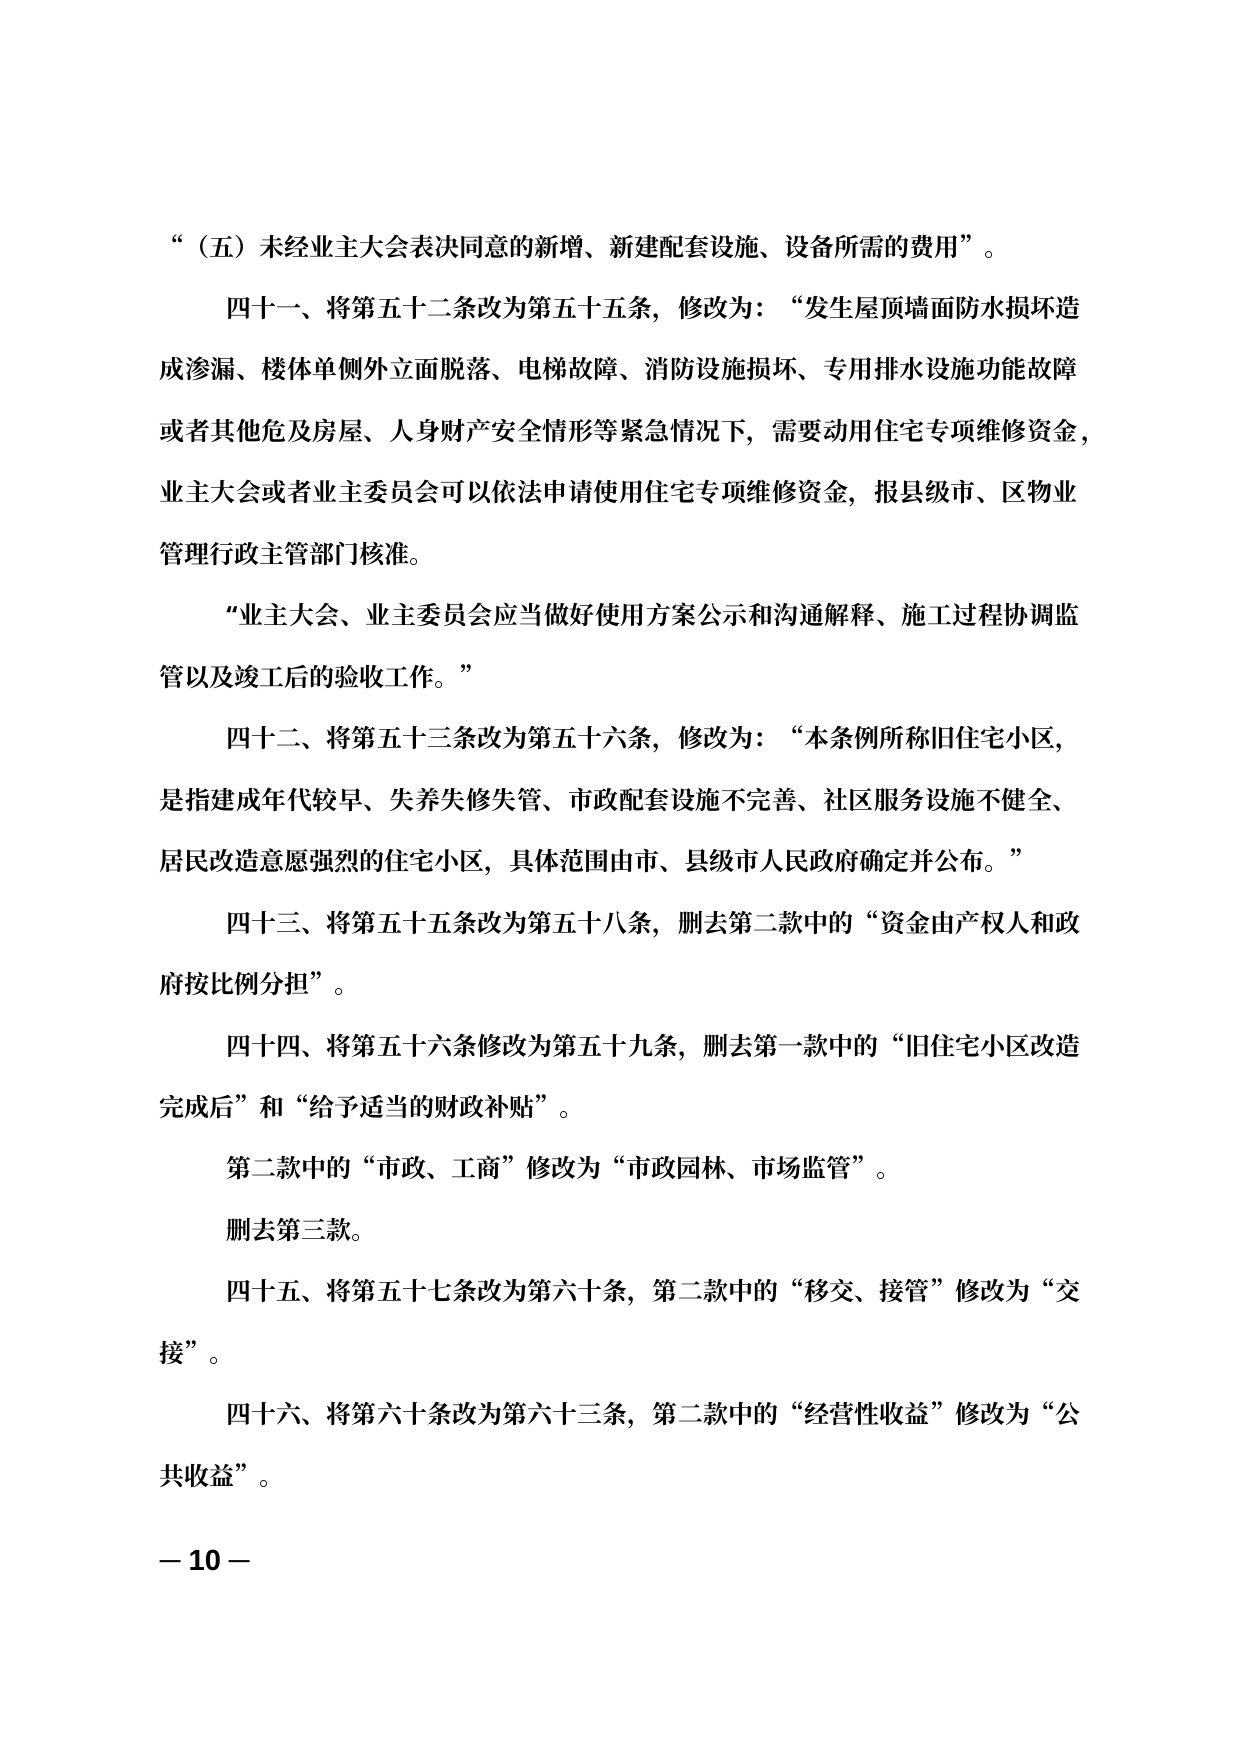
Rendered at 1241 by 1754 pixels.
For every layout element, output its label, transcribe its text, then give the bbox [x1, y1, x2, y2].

text 第二款中的“市政、工商”修改为“市政园林、市场监管”。 [159, 1129, 1081, 1190]
text 四十六、将第六十条改为第六十三条，第二款中的“经营性收益”修改为“公共收益”。 [159, 1374, 1081, 1497]
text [159, 207, 1081, 268]
text 四十二、将第五十三条改为第五十六条，修改为：“本条例所称旧住宅小区，是指建成年代较早、失养失修失管、市政配套设施不完善、社区服务设施不健全、居民改造意愿强烈的住宅小区，具体范围由市、县级市人民政府确定并公布。” [159, 698, 1081, 883]
text “业主大会、业主委员会应当做好使用方案公示和沟通解释、施工过程协调监管以及竣工后的验收工作。” [159, 576, 1081, 698]
text 四十五、将第五十七条改为第六十条，第二款中的“移交、接管”修改为“交接”。 [159, 1252, 1081, 1374]
text 四十一、将第五十二条改为第五十五条，修改为：“发生屋顶墙面防水损坏造成渗漏、楼体单侧外立面脱落、电梯故障、消防设施损坏、专用排水设施功能故障或者其他危及房屋、人身财产安全情形等紧急情况下，需要动用住宅专项维修资金，业主大会或者业主委员会可以依法申请使用住宅专项维修资金，报县级市、区物业管理行政主管部门核准。 [159, 268, 1081, 576]
text 删去第三款。 [159, 1190, 1081, 1252]
text 四十三、将第五十五条改为第五十八条，删去第二款中的“资金由产权人和政府按比例分担”。 [159, 883, 1081, 1006]
text 四十四、将第五十六条修改为第五十九条，删去第一款中的“旧住宅小区改造完成后”和“给予适当的财政补贴”。 [159, 1006, 1081, 1129]
